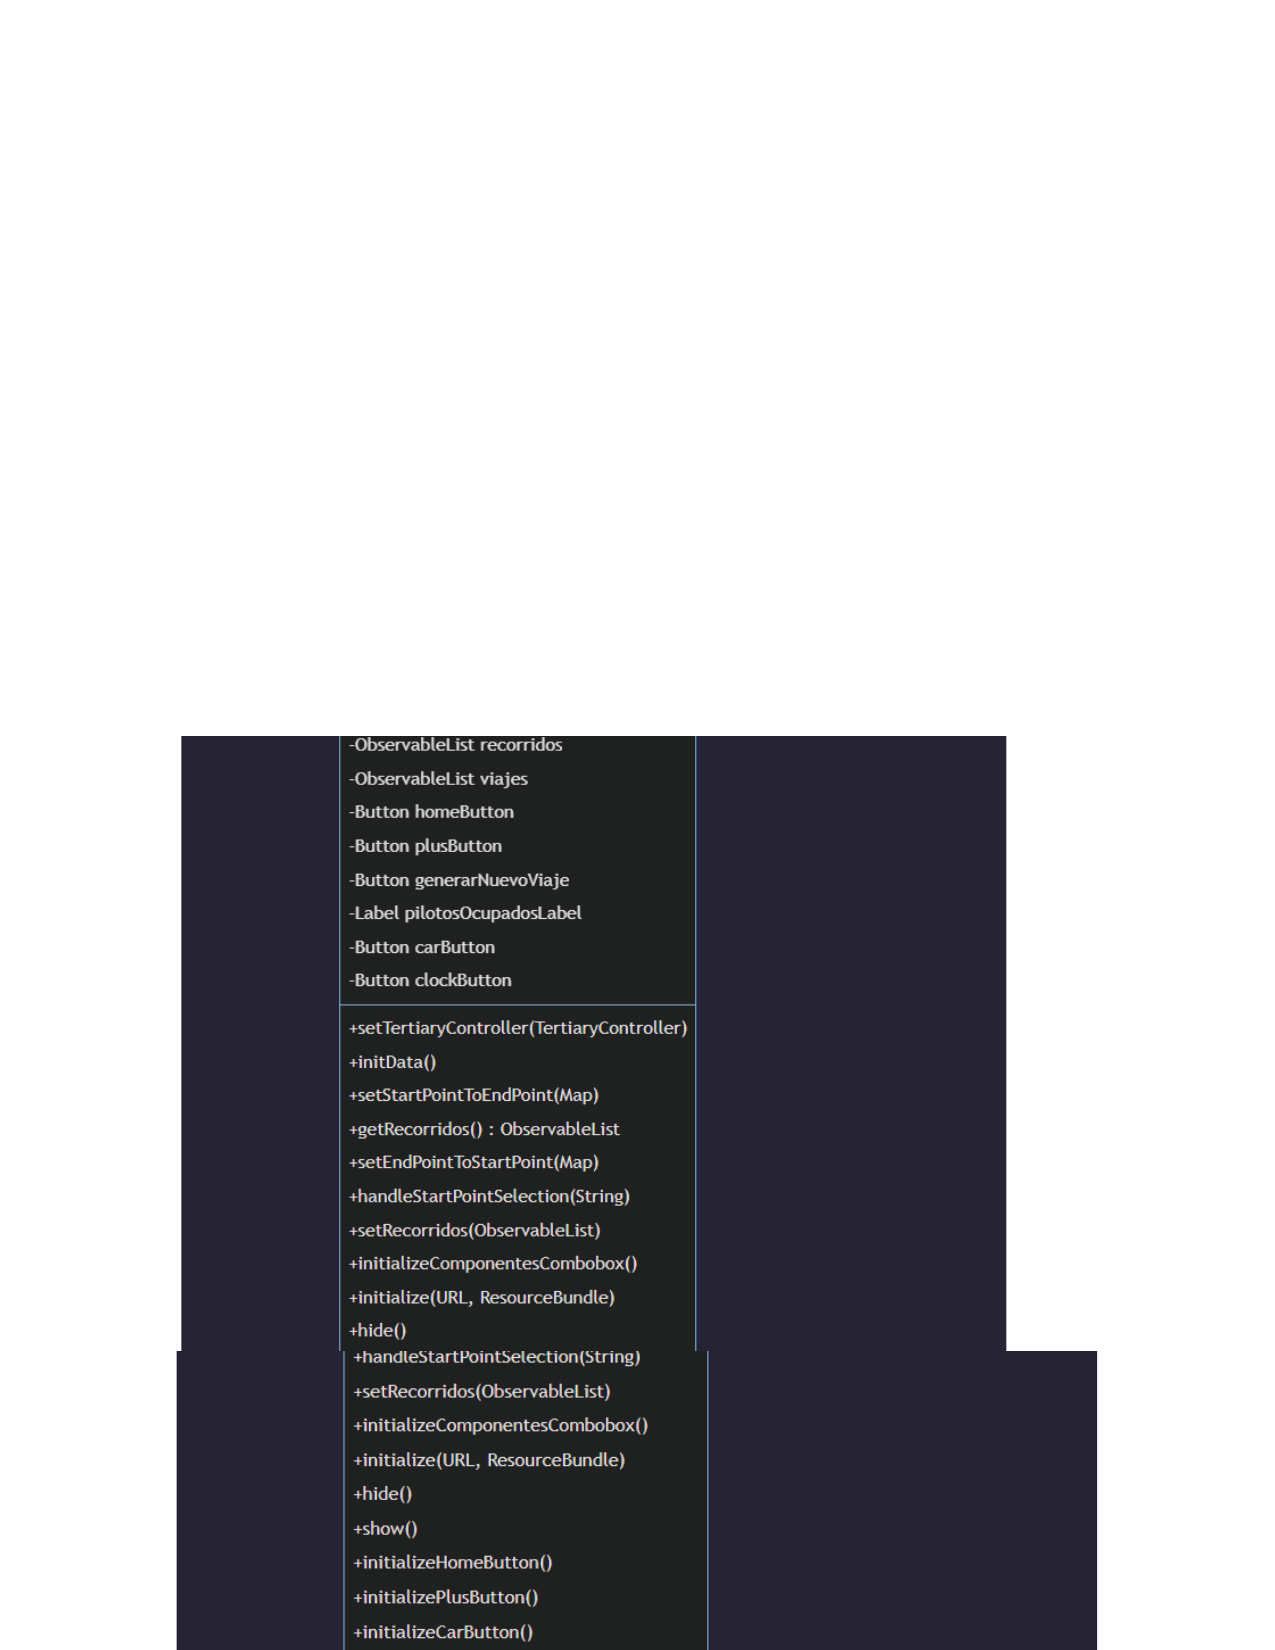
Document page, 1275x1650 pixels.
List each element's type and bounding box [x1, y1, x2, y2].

picture [176, 736, 1098, 1650]
